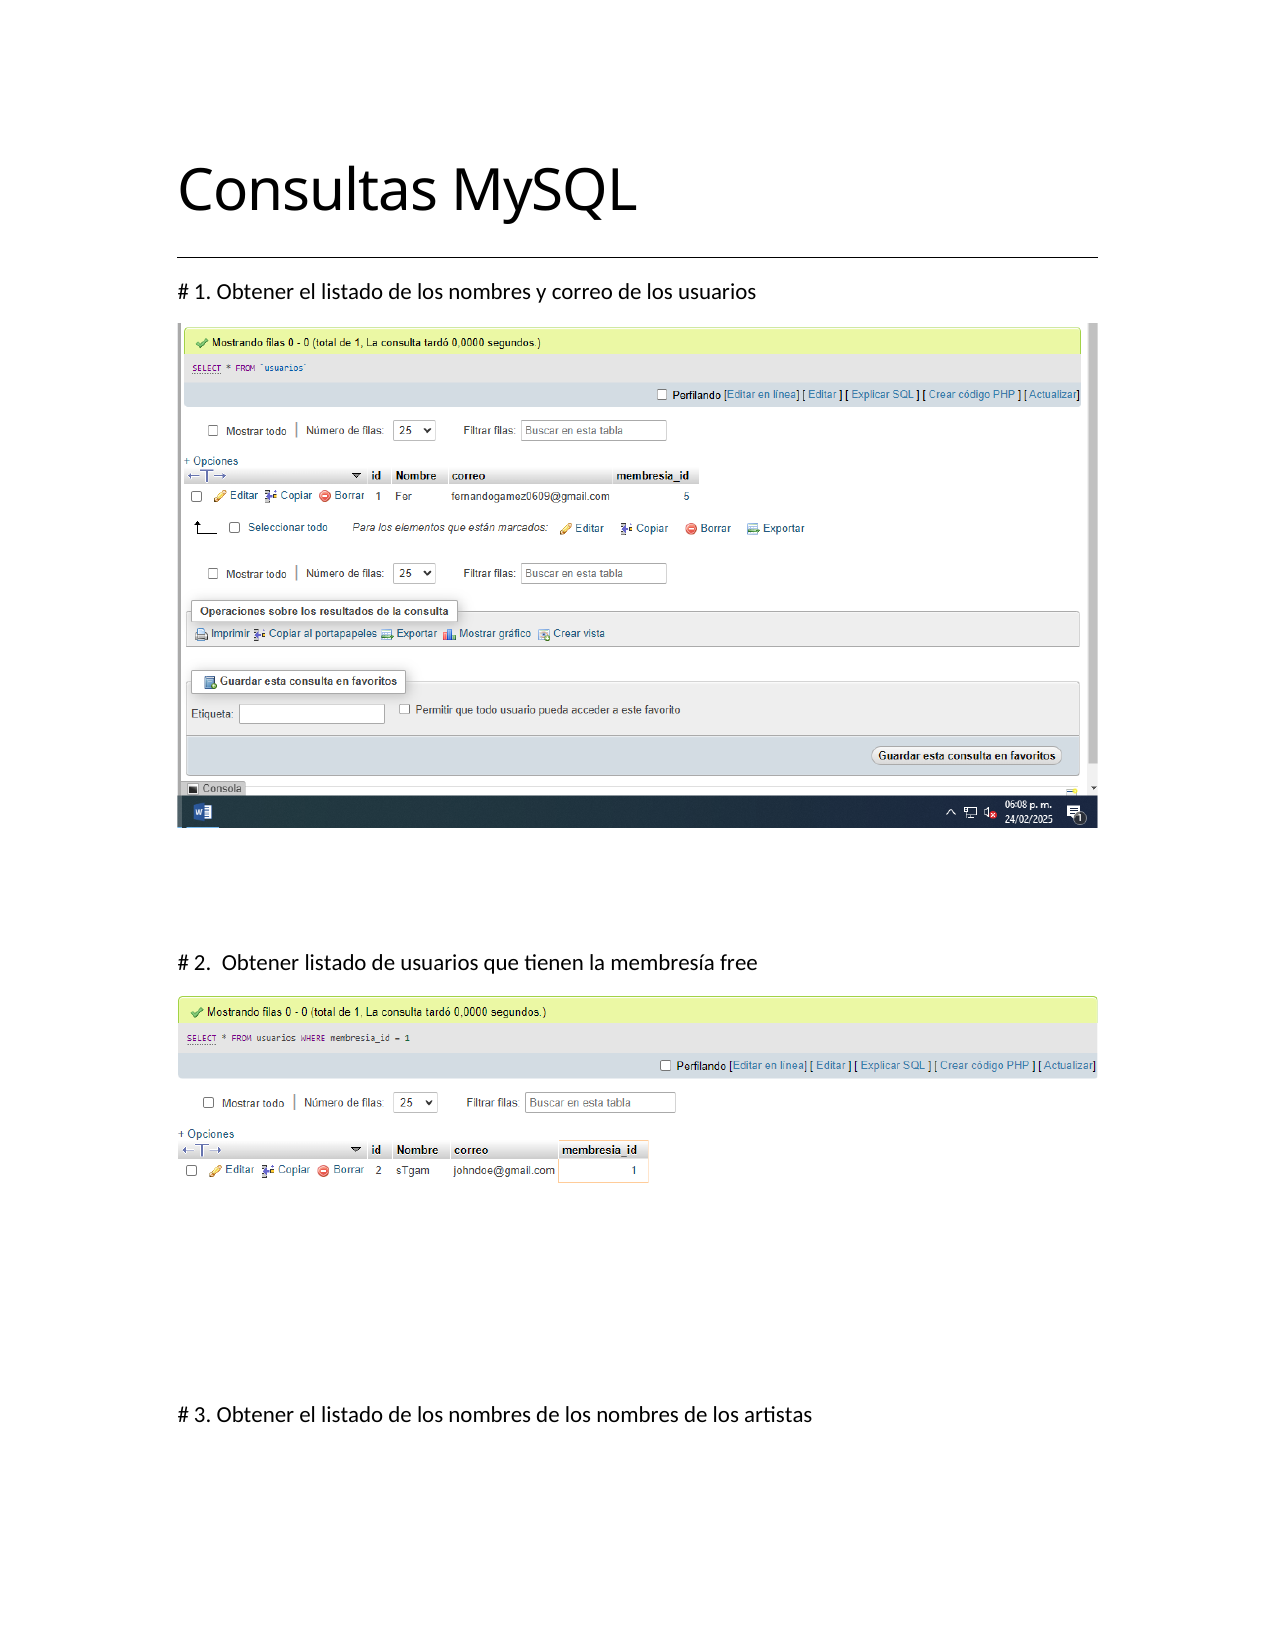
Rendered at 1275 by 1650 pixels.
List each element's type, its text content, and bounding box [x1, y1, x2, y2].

text # 1. Obtener el listado de los nombres y correo de los usuarios [177, 277, 1098, 305]
text # 2. Obtener listado de usuarios que tienen la membresía free [177, 948, 1098, 977]
picture [177, 995, 1098, 1195]
title Consultas MySQL [177, 148, 1098, 227]
picture [177, 323, 1098, 828]
text # 3. Obtener el listado de los nombres de los nombres de los artistas [177, 1401, 1098, 1429]
